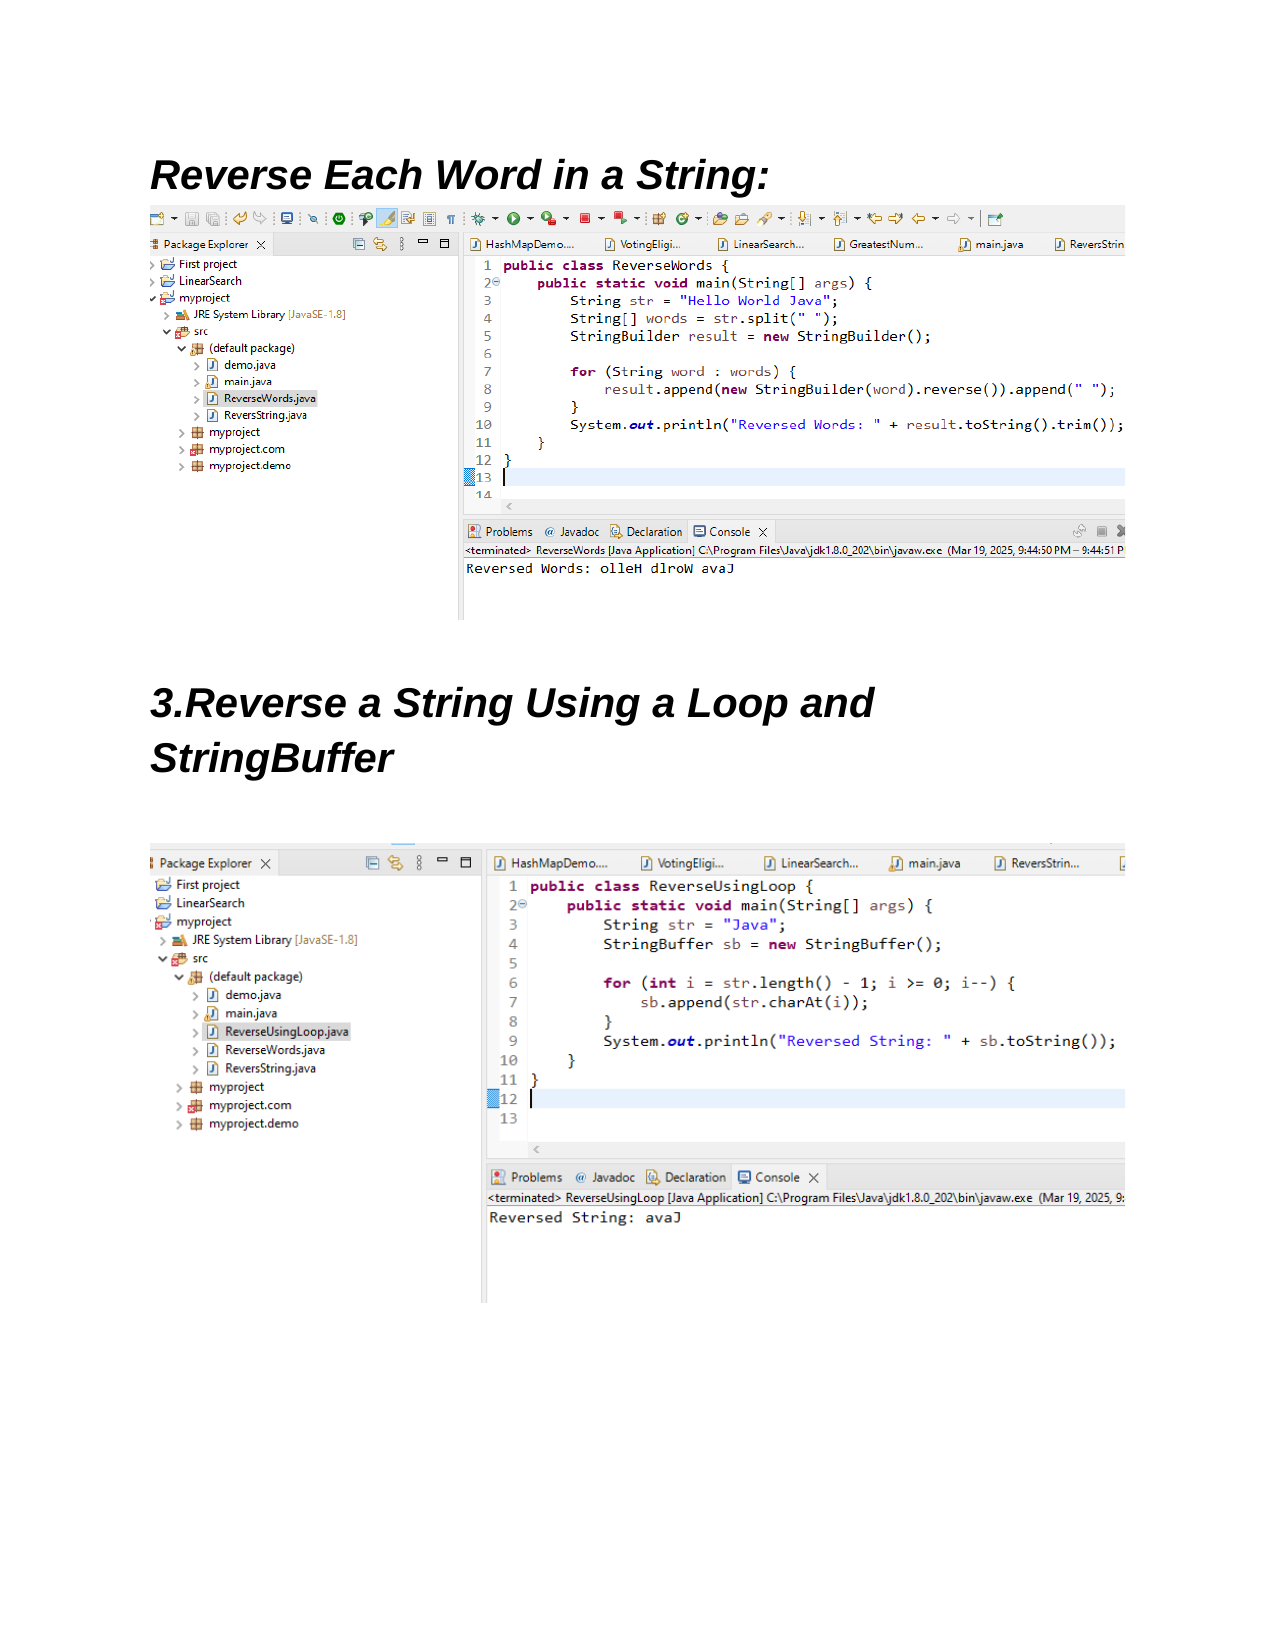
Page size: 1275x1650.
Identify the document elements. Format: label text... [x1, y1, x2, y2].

picture [150, 205, 1125, 620]
text 3.Reverse a String Using a Loop and StringBuffer [150, 679, 1125, 782]
text Reverse Each Word in a String: [150, 150, 1125, 198]
picture [150, 843, 1125, 1303]
